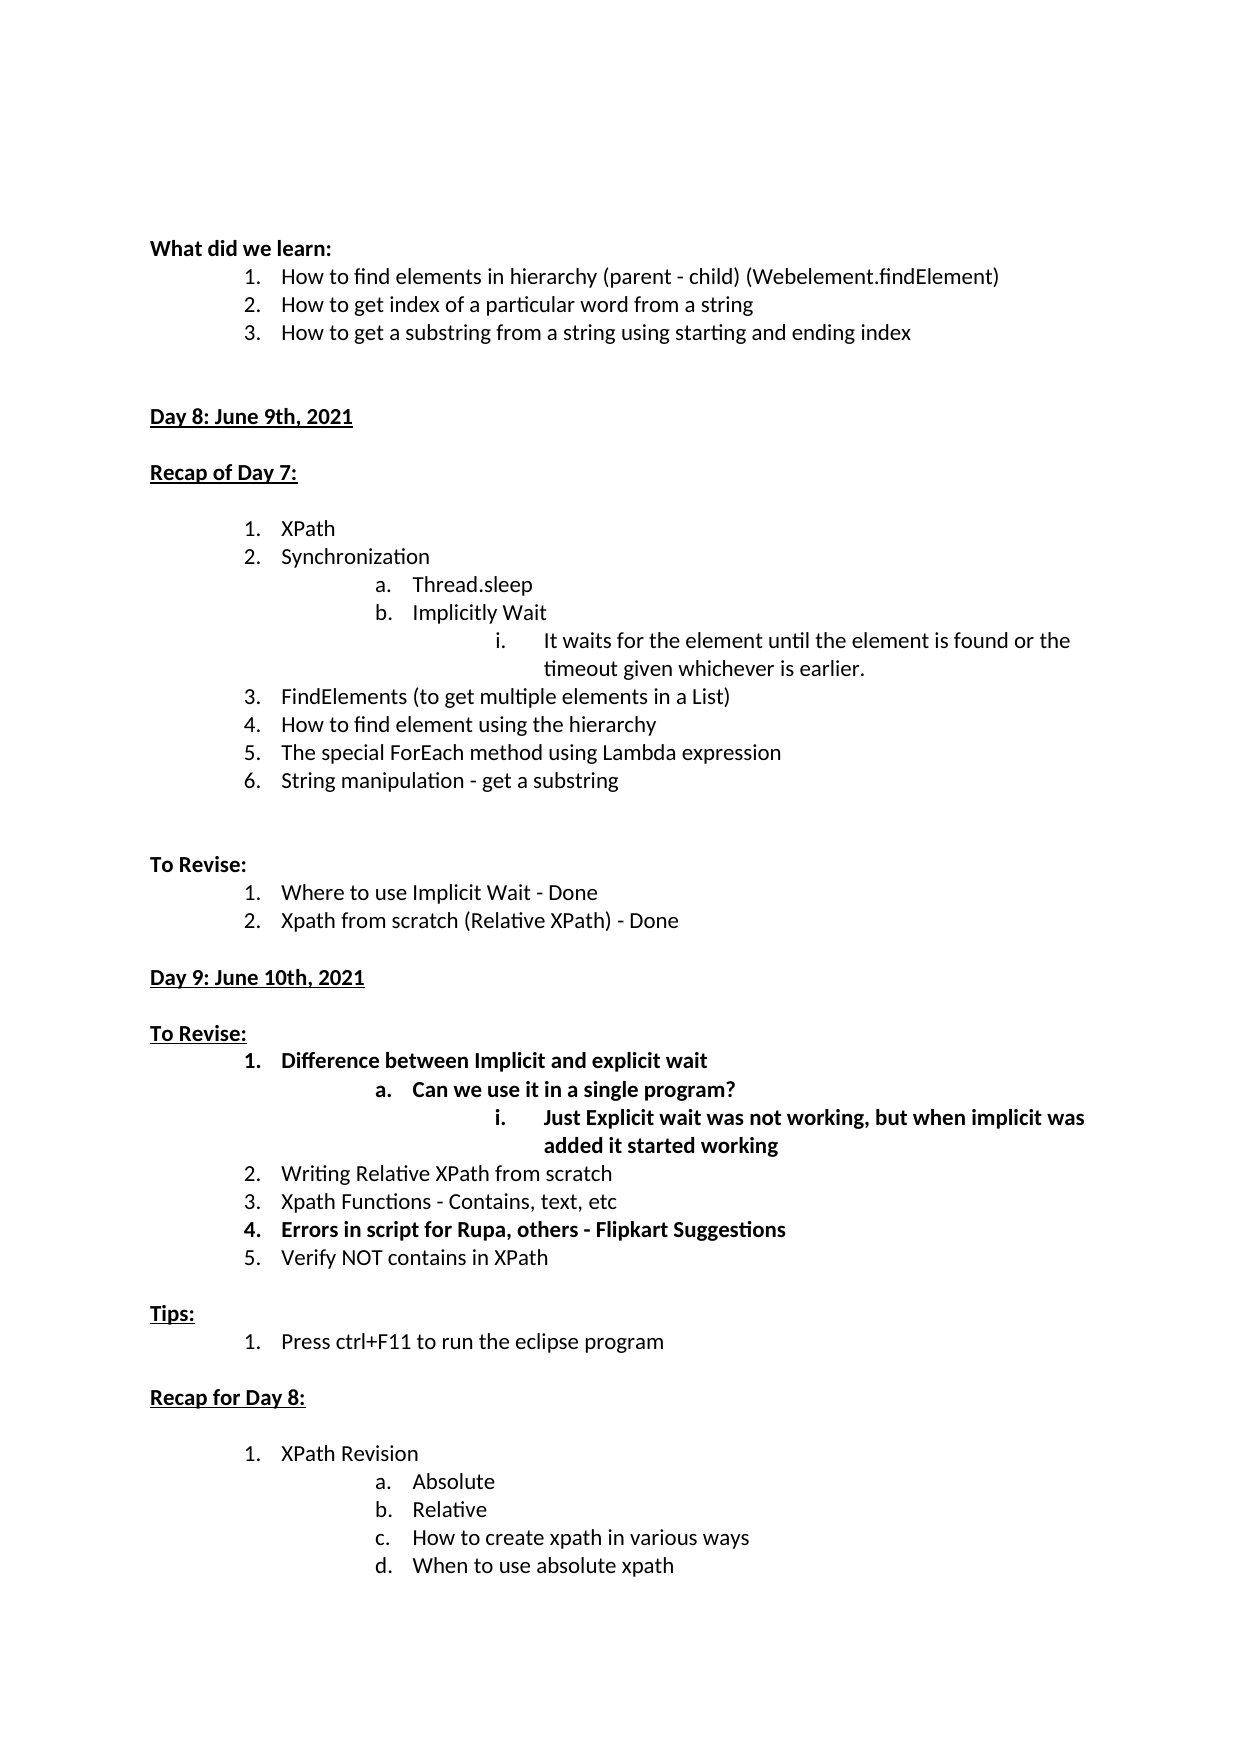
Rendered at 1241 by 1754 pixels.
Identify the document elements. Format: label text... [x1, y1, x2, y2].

list Verify NOT contains in XPath [244, 1243, 1090, 1271]
text Recap for Day 8: [150, 1383, 1090, 1411]
list How to find elements in hierarchy (parent - child) (Webelement.findElement) [244, 262, 1090, 290]
list Just Explicit wait was not working, but when implicit was added it started working [506, 1103, 1090, 1159]
list It waits for the element until the element is found or the timeout given whichever is earlier. [506, 626, 1090, 682]
text To Revise: [150, 851, 1090, 878]
list How to create xpath in various ways [375, 1523, 1090, 1551]
list Relative [375, 1495, 1090, 1523]
list Thread.sleep [375, 570, 1090, 598]
list How to get a substring from a string using starting and ending index [244, 318, 1090, 346]
list The special ForEach method using Lambda expression [244, 738, 1090, 766]
list Press ctrl+F11 to run the eclipse program [244, 1327, 1090, 1355]
list Errors in script for Rupa, others - Flipkart Suggestions [244, 1215, 1090, 1243]
list Xpath Functions - Contains, text, etc [244, 1187, 1090, 1215]
list XPath Revision [244, 1439, 1090, 1467]
list Absolute [375, 1467, 1090, 1495]
list Writing Relative XPath from scratch [244, 1159, 1090, 1187]
list Where to use Implicit Wait - Done [244, 878, 1090, 907]
list When to use absolute xpath [375, 1551, 1090, 1579]
list String manipulation - get a substring [244, 766, 1090, 794]
list Implicitly Wait [375, 598, 1090, 626]
list Difference between Implicit and explicit wait [244, 1047, 1090, 1075]
text What did we learn: [150, 234, 1090, 262]
list How to get index of a particular word from a string [244, 290, 1090, 318]
text Day 9: June 10th, 2021 [150, 963, 1090, 991]
text To Revise: [150, 1019, 1090, 1047]
text Tips: [150, 1299, 1090, 1327]
list Can we use it in a single program? [375, 1075, 1090, 1103]
text Recap of Day 7: [150, 458, 1090, 486]
list Xpath from scratch (Relative XPath) - Done [244, 907, 1090, 934]
list XPath [244, 514, 1090, 542]
list How to find element using the hierarchy [244, 710, 1090, 738]
list FindElements (to get multiple elements in a List) [244, 682, 1090, 710]
list Synchronization [244, 542, 1090, 570]
text Day 8: June 9th, 2021 [150, 402, 1090, 430]
